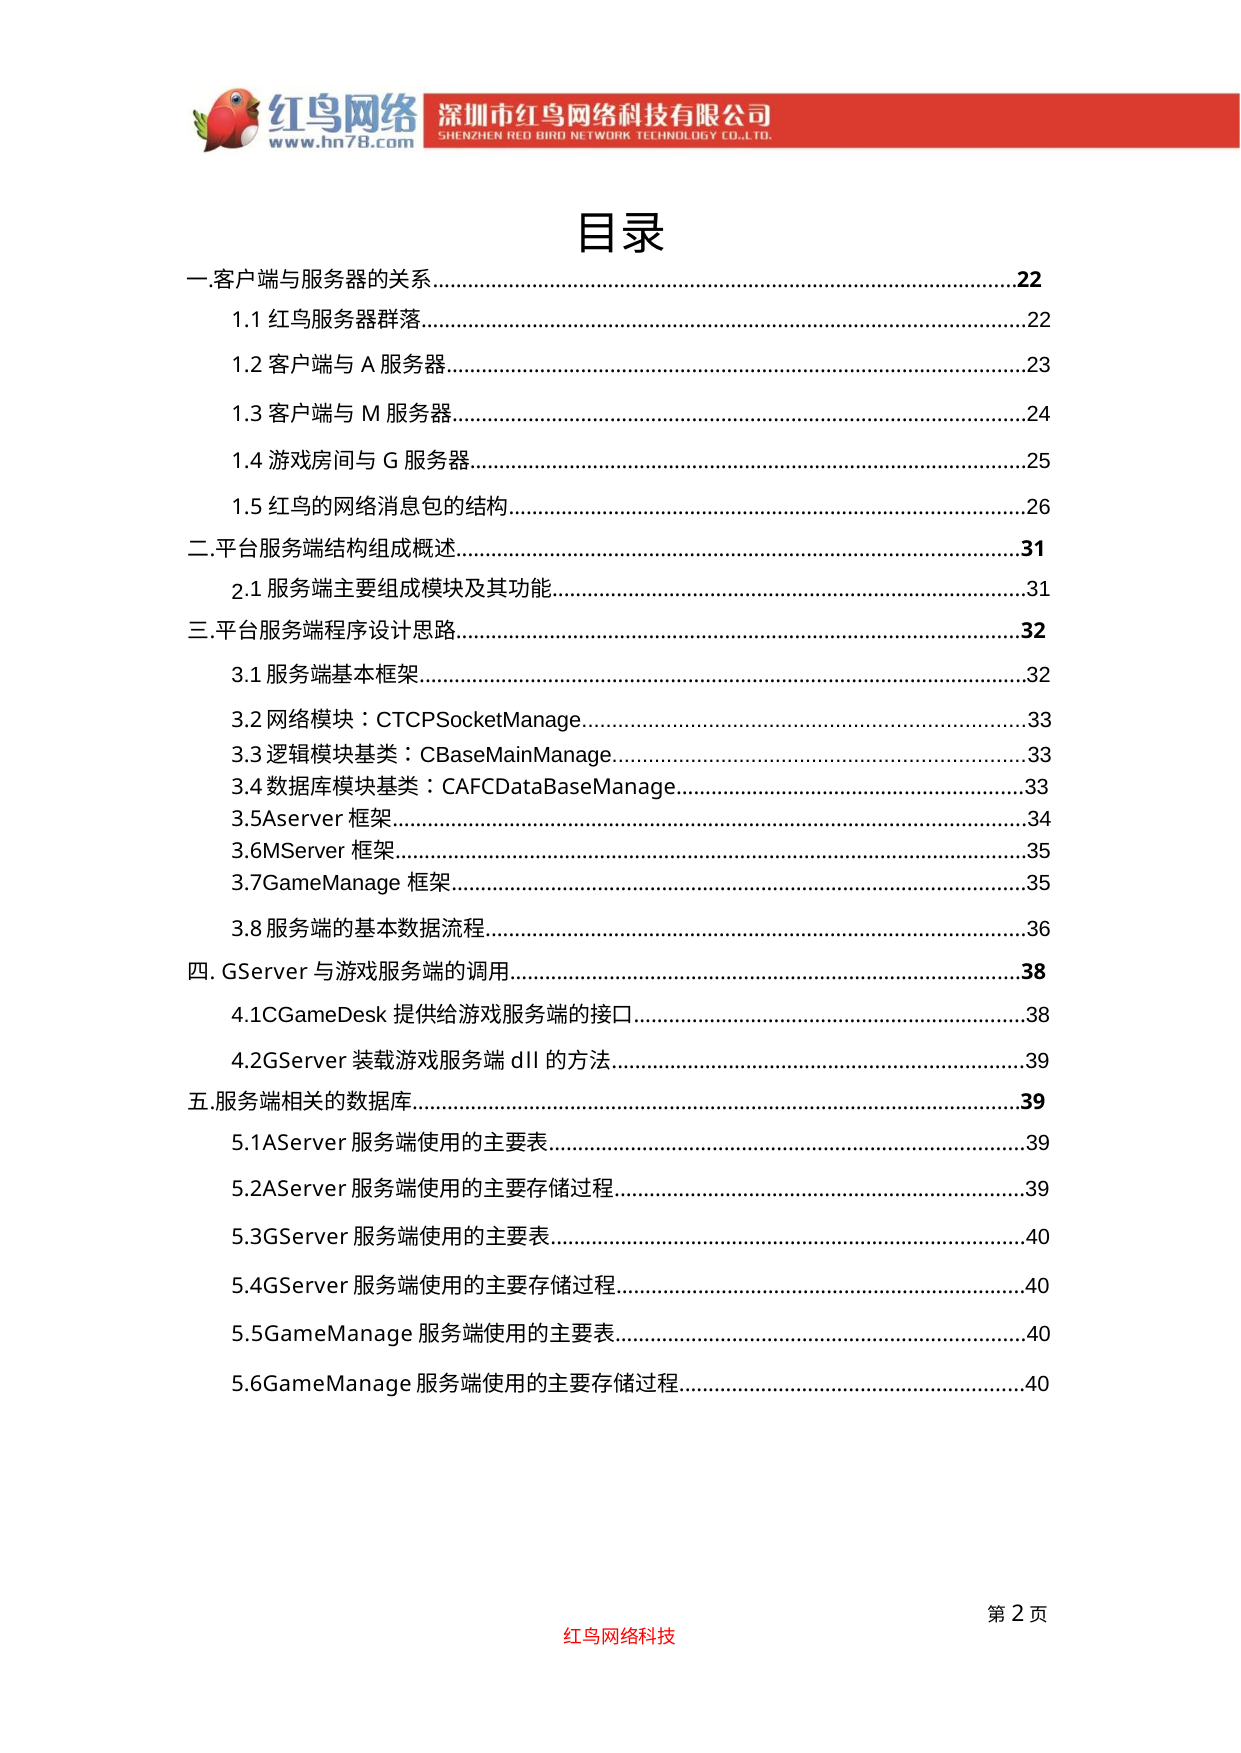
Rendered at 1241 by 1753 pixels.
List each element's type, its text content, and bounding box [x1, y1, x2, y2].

picture [187, 86, 1240, 156]
text 目录 [183, 195, 1058, 263]
